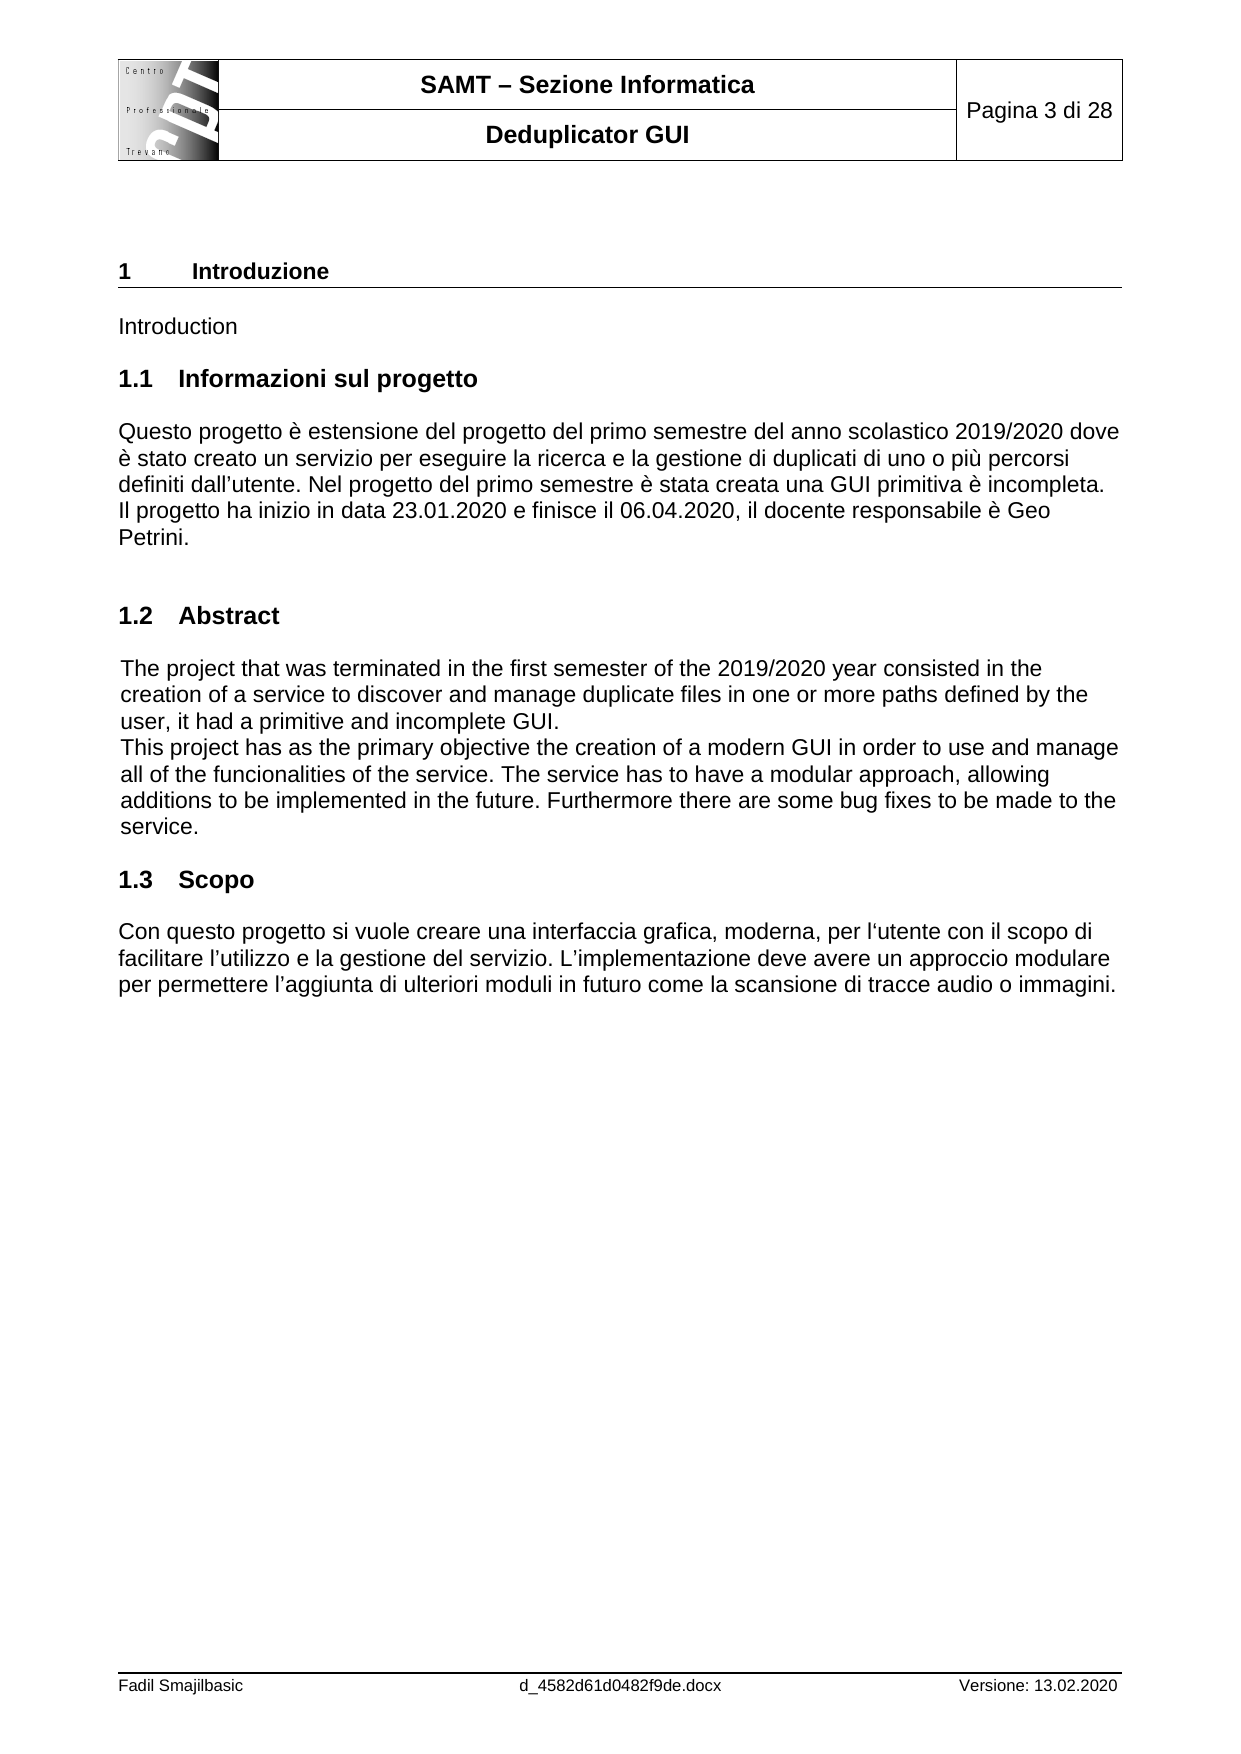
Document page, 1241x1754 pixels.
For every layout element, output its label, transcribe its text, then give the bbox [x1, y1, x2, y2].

text The project that was terminated in the first semester of the 2019/2020 year consisted in the creation of a service to discover and manage duplicate files in one or more paths defined by the user, it had a primitive and incomplete GUI. This project has as the primary objective the creation of a modern GUI in order to use and manage all of the funcionalities of the service. The service has to have a modular approach, allowing additions to be implemented in the future. Furthermore there are some bug fixes to be made to the service. [120, 655, 1122, 839]
subtitle Scopo [118, 864, 1122, 893]
subtitle Abstract [118, 601, 1122, 630]
text Questo progetto è estensione del progetto del primo semestre del anno scolastico 2019/2020 dove è stato creato un servizio per eseguire la ricerca e la gestione di duplicati di uno o più percorsi definiti dall’utente. Nel progetto del primo semestre è stata creata una GUI primitiva è incompleta. [118, 418, 1122, 497]
text Il progetto ha inizio in data 23.01.2020 e finisce il 06.04.2020, il docente responsabile è Geo Petrini. [118, 497, 1122, 550]
picture [118, 60, 219, 160]
text Introduction [118, 313, 1122, 339]
subtitle 1 Introduzione [118, 258, 1122, 287]
text Con questo progetto si vuole creare una interfaccia grafica, moderna, per l‘utente con il scopo di facilitare l’utilizzo e la gestione del servizio. L’implementazione deve avere un approccio modulare per permettere l’aggiunta di ulteriori moduli in futuro come la scansione di tracce audio o immagini. [118, 918, 1122, 997]
subtitle Informazioni sul progetto [118, 364, 1122, 393]
